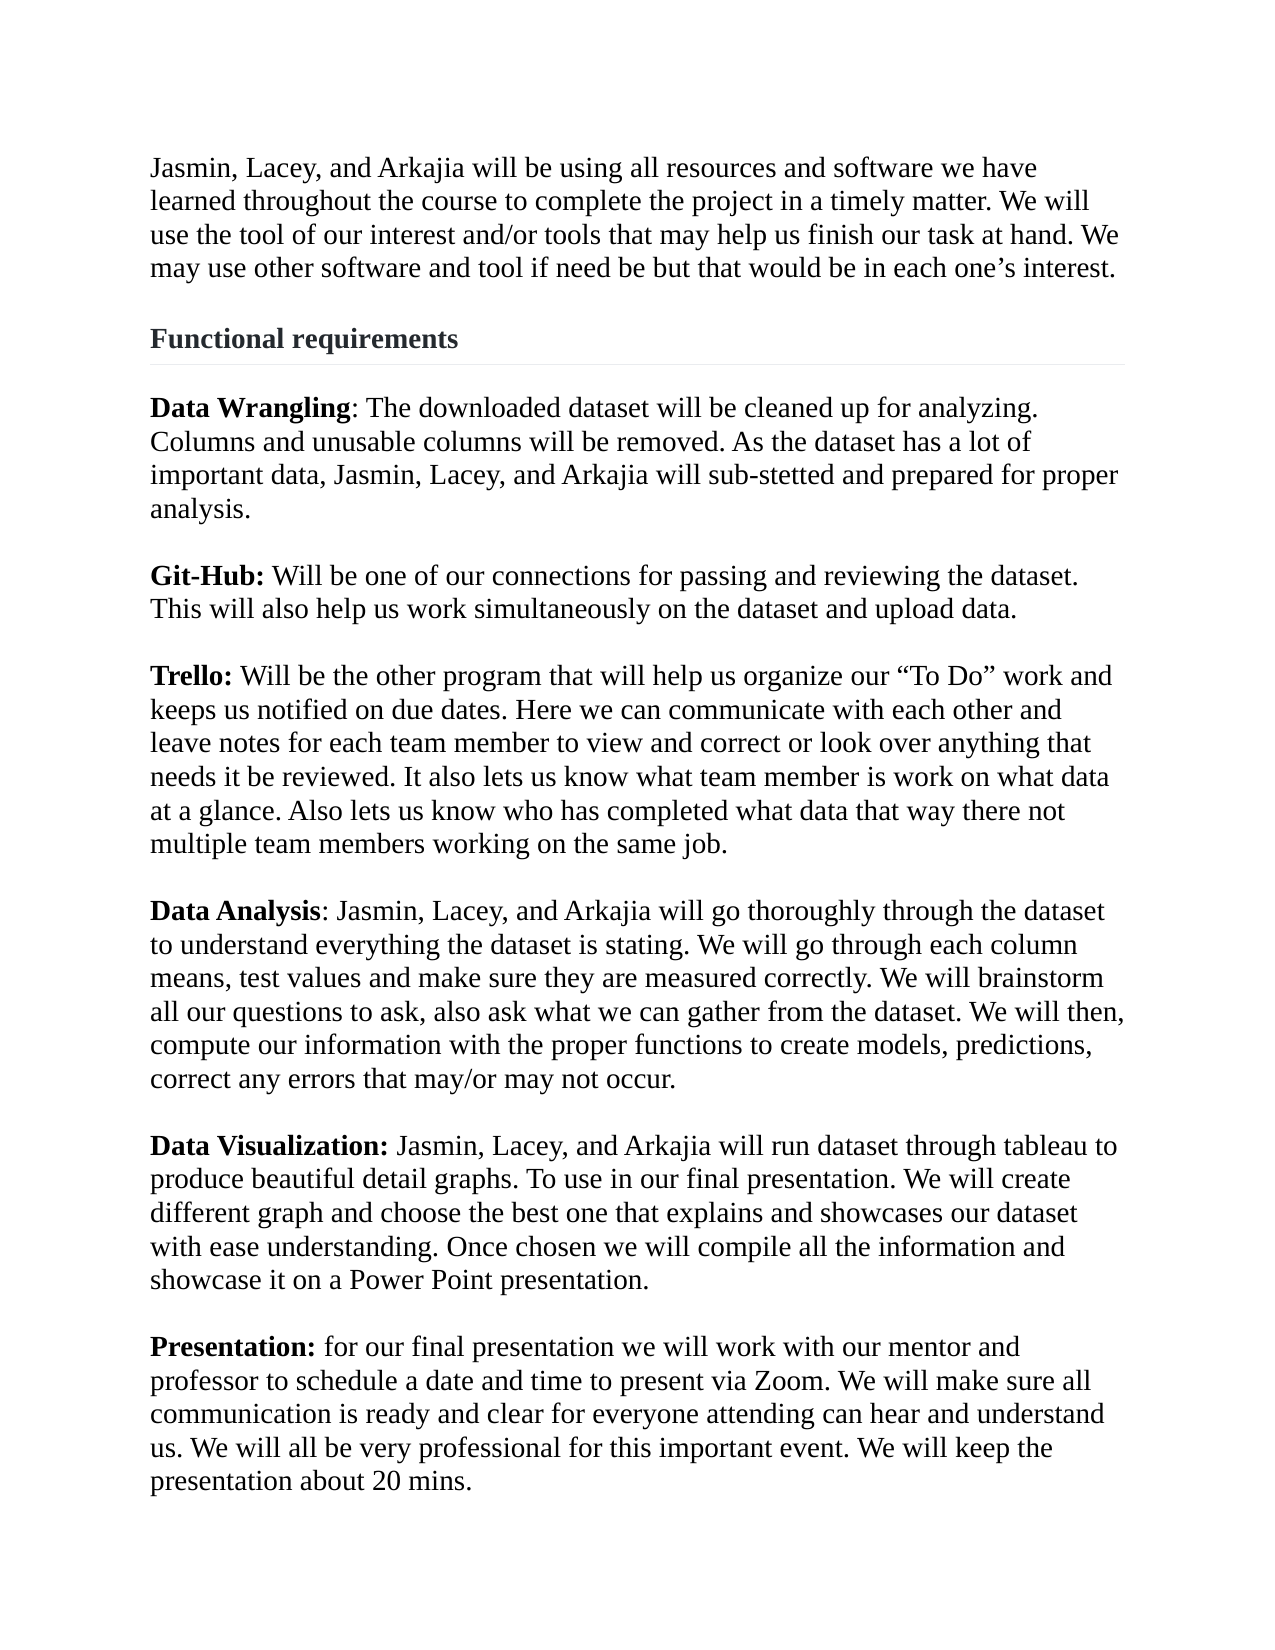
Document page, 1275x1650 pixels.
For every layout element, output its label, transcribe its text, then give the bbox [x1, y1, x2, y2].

text Data Visualization: Jasmin, Lacey, and Arkajia will run dataset through tableau to produce beautiful detail graphs. To use in our final presentation. We will create different graph and choose the best one that explains and showcases our dataset with ease understanding. Once chosen we will compile all the information and showcase it on a Power Point presentation. [150, 1128, 1125, 1296]
text Presentation: for our final presentation we will work with our mentor and professor to schedule a date and time to present via Zoom. We will make sure all communication is ready and clear for everyone attending can hear and understand us. We will all be very professional for this important event. We will keep the presentation about 20 mins. [150, 1329, 1125, 1497]
text Jasmin, Lacey, and Arkajia will be using all resources and software we have learned throughout the course to complete the project in a timely matter. We will use the tool of our interest and/or tools that may help us finish our task at hand. We may use other software and tool if need be but that would be in each one’s interest. [150, 150, 1125, 284]
text Trello: Will be the other program that will help us organize our “To Do” work and keeps us notified on due dates. Here we can communicate with each other and leave notes for each team member to view and correct or look over anything that needs it be reviewed. It also lets us know what team member is work on what data at a glance. Also lets us know who has completed what data that way there not multiple team members working on the same job. [150, 658, 1125, 860]
text Data Wrangling: The downloaded dataset will be cleaned up for analyzing. Columns and unusable columns will be removed. As the dataset has a lot of important data, Jasmin, Lacey, and Arkajia will sub-stetted and prepared for proper analysis. [150, 390, 1125, 524]
text Data Analysis: Jasmin, Lacey, and Arkajia will go thoroughly through the dataset to understand everything the dataset is stating. We will go through each column means, test values and make sure they are measured correctly. We will brainstorm all our questions to ask, also ask what we can gather from the dataset. We will then, compute our information with the proper functions to create models, predictions, correct any errors that may/or may not occur. [150, 893, 1125, 1094]
text Git-Hub: Will be one of our connections for passing and reviewing the dataset. This will also help us work simultaneously on the dataset and upload data. [150, 558, 1125, 625]
text Functional requirements [150, 322, 1125, 364]
